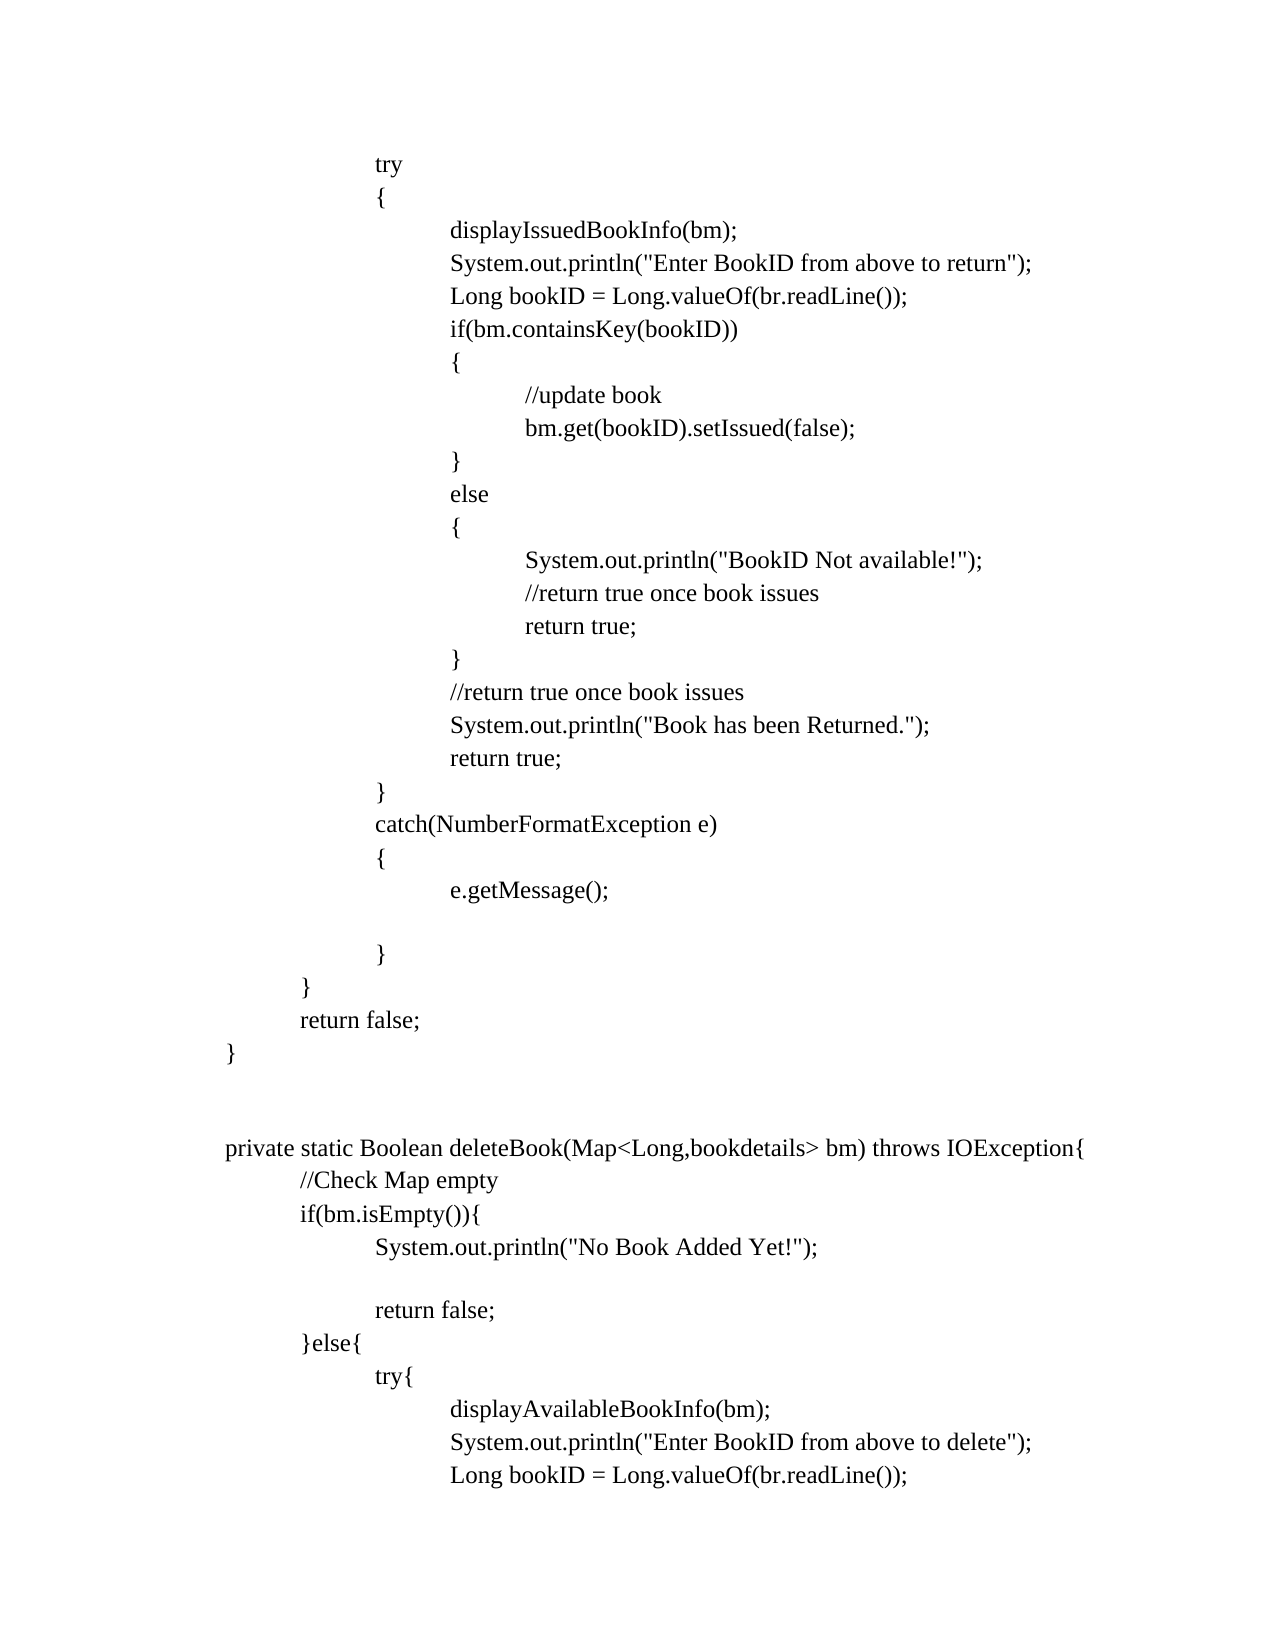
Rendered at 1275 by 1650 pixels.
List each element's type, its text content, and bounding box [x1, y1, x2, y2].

text { [150, 843, 1125, 871]
text return true; [150, 611, 1125, 640]
text return false; [150, 1295, 1125, 1324]
text return true; [150, 743, 1125, 772]
text System.out.println("Book has been Returned."); [150, 711, 1125, 739]
text displayAvailableBookInfo(bm); [150, 1394, 1125, 1423]
text //Check Map empty [150, 1166, 1125, 1194]
text //return true once book issues [150, 578, 1125, 607]
text System.out.println("Enter BookID from above to delete"); [150, 1427, 1125, 1456]
text //update book [150, 380, 1125, 409]
text displayIssuedBookInfo(bm); [150, 215, 1125, 244]
text } [150, 972, 1125, 1001]
text if(bm.containsKey(bookID)) [150, 314, 1125, 343]
text else [150, 479, 1125, 508]
text try [150, 149, 1125, 178]
text Long bookID = Long.valueOf(br.readLine()); [150, 281, 1125, 310]
text bm.get(bookID).setIssued(false); [150, 413, 1125, 442]
text try{ [150, 1361, 1125, 1390]
text //return true once book issues [150, 677, 1125, 706]
text } [150, 446, 1125, 475]
text System.out.println("Enter BookID from above to return"); [150, 248, 1125, 277]
text if(bm.isEmpty()){ [150, 1199, 1125, 1227]
text { [150, 347, 1125, 376]
text private static Boolean deleteBook(Map<Long,bookdetails> bm) throws IOException{ [150, 1133, 1125, 1161]
text Long bookID = Long.valueOf(br.readLine()); [150, 1460, 1125, 1489]
text } [150, 1038, 1125, 1067]
text e.getMessage(); [150, 876, 1125, 904]
text { [150, 512, 1125, 541]
text } [150, 644, 1125, 673]
text System.out.println("No Book Added Yet!"); [150, 1232, 1125, 1260]
text } [150, 939, 1125, 968]
text catch(NumberFormatException e) [150, 809, 1125, 838]
text { [150, 182, 1125, 211]
text System.out.println("BookID Not available!"); [150, 545, 1125, 574]
text }else{ [150, 1328, 1125, 1357]
text return false; [150, 1005, 1125, 1034]
text } [150, 777, 1125, 805]
